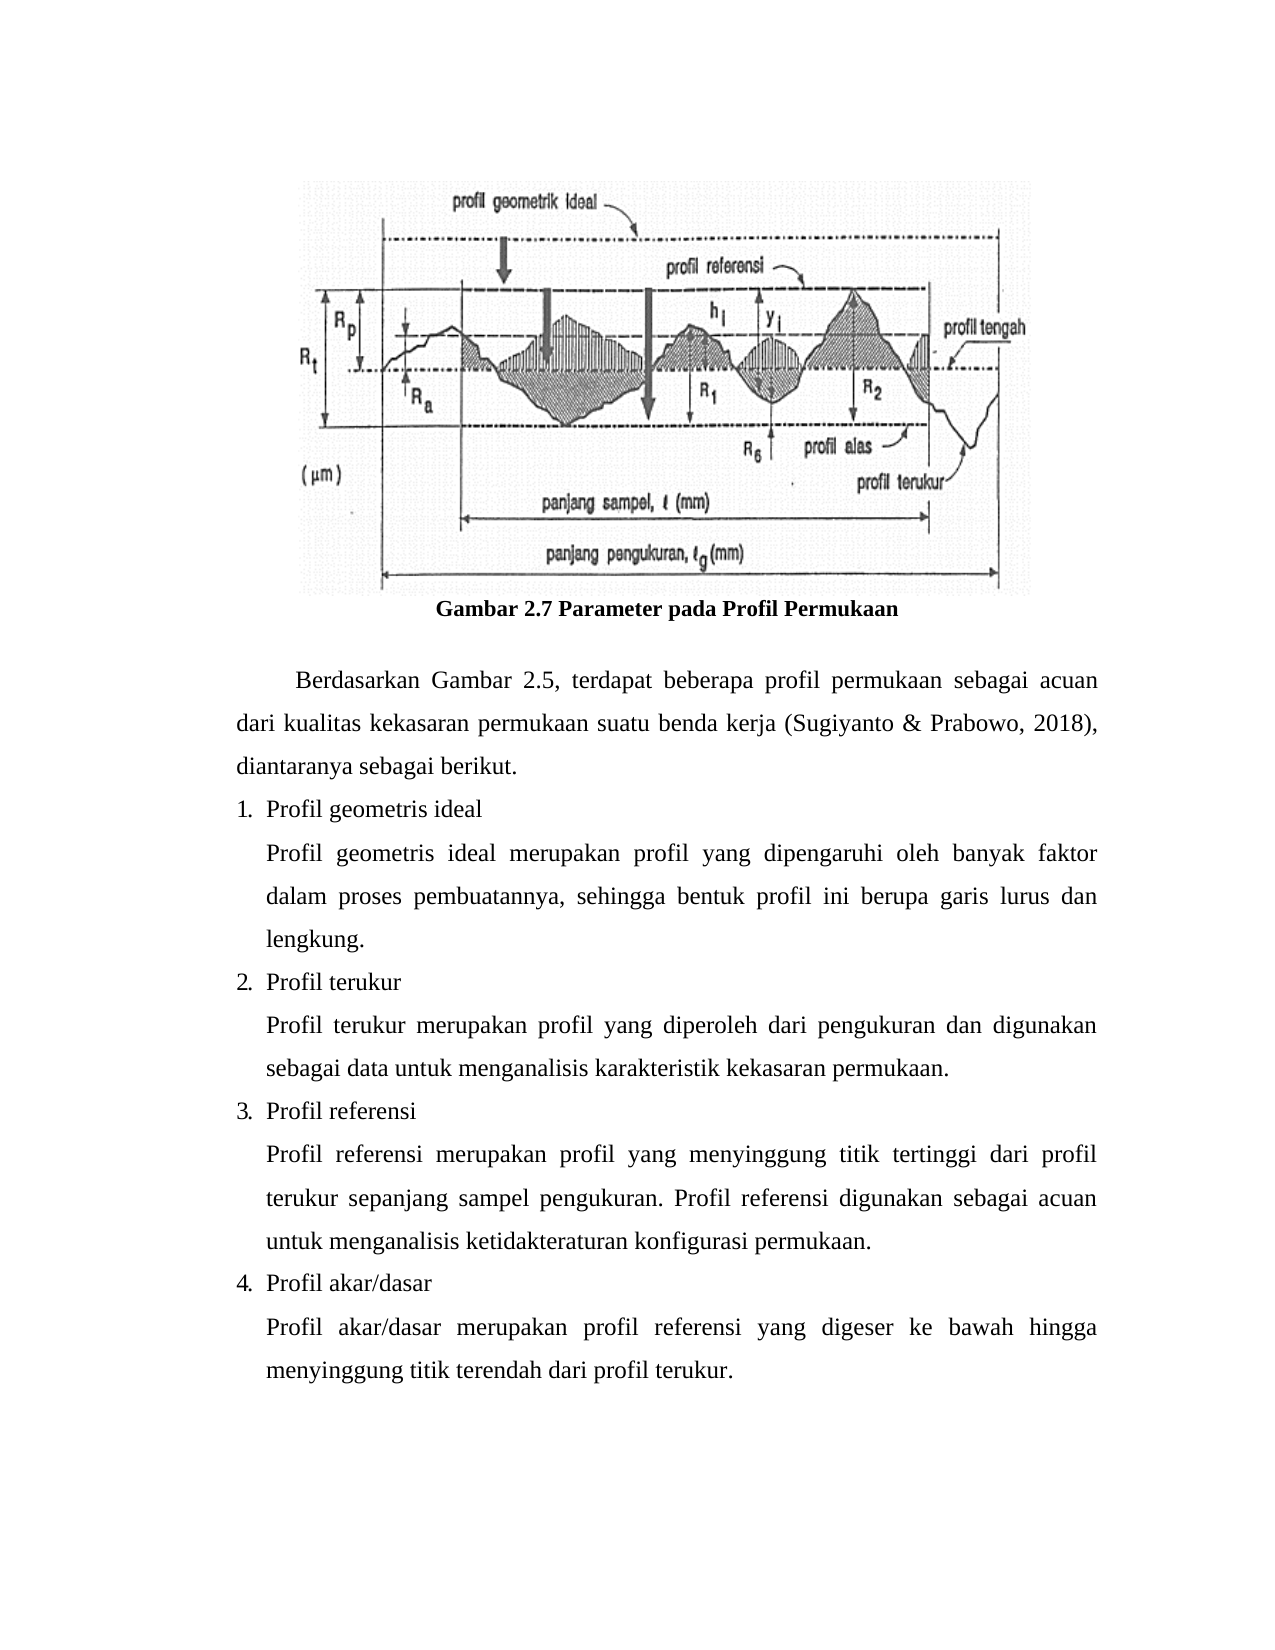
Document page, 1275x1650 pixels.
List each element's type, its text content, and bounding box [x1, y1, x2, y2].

text Profil akar/dasar merupakan profil referensi yang digeser ke bawah hingga menyinggung titik terendah dari profil terukur. [266, 1312, 1098, 1384]
list Profil referensi [236, 1096, 1129, 1125]
list Profil akar/dasar [236, 1269, 1129, 1298]
text Profil referensi merupakan profil yang menyinggung titik tertinggi dari profil terukur sepanjang sampel pengukuran. Profil referensi digunakan sebagai acuan untuk menganalisis ketidakteraturan konfigurasi permukaan. [266, 1139, 1098, 1254]
list Profil terukur [236, 967, 1129, 996]
picture [298, 181, 1031, 596]
list Profil geometris ideal [236, 794, 1129, 823]
text Profil geometris ideal merupakan profil yang dipengaruhi oleh banyak faktor dalam proses pembuatannya, sehingga bentuk profil ini berupa garis lurus dan lengkung. [266, 838, 1098, 953]
text Gambar 2.7 Parameter pada Profil Permukaan [435, 596, 1129, 622]
text Profil terukur merupakan profil yang diperoleh dari pengukuran dan digunakan sebagai data untuk menganalisis karakteristik kekasaran permukaan. [266, 1010, 1097, 1082]
text Berdasarkan Gambar 2.5, terdapat beberapa profil permukaan sebagai acuan dari kualitas kekasaran permukaan suatu benda kerja (Sugiyanto & Prabowo, 2018), diantaranya sebagai berikut. [236, 665, 1098, 780]
